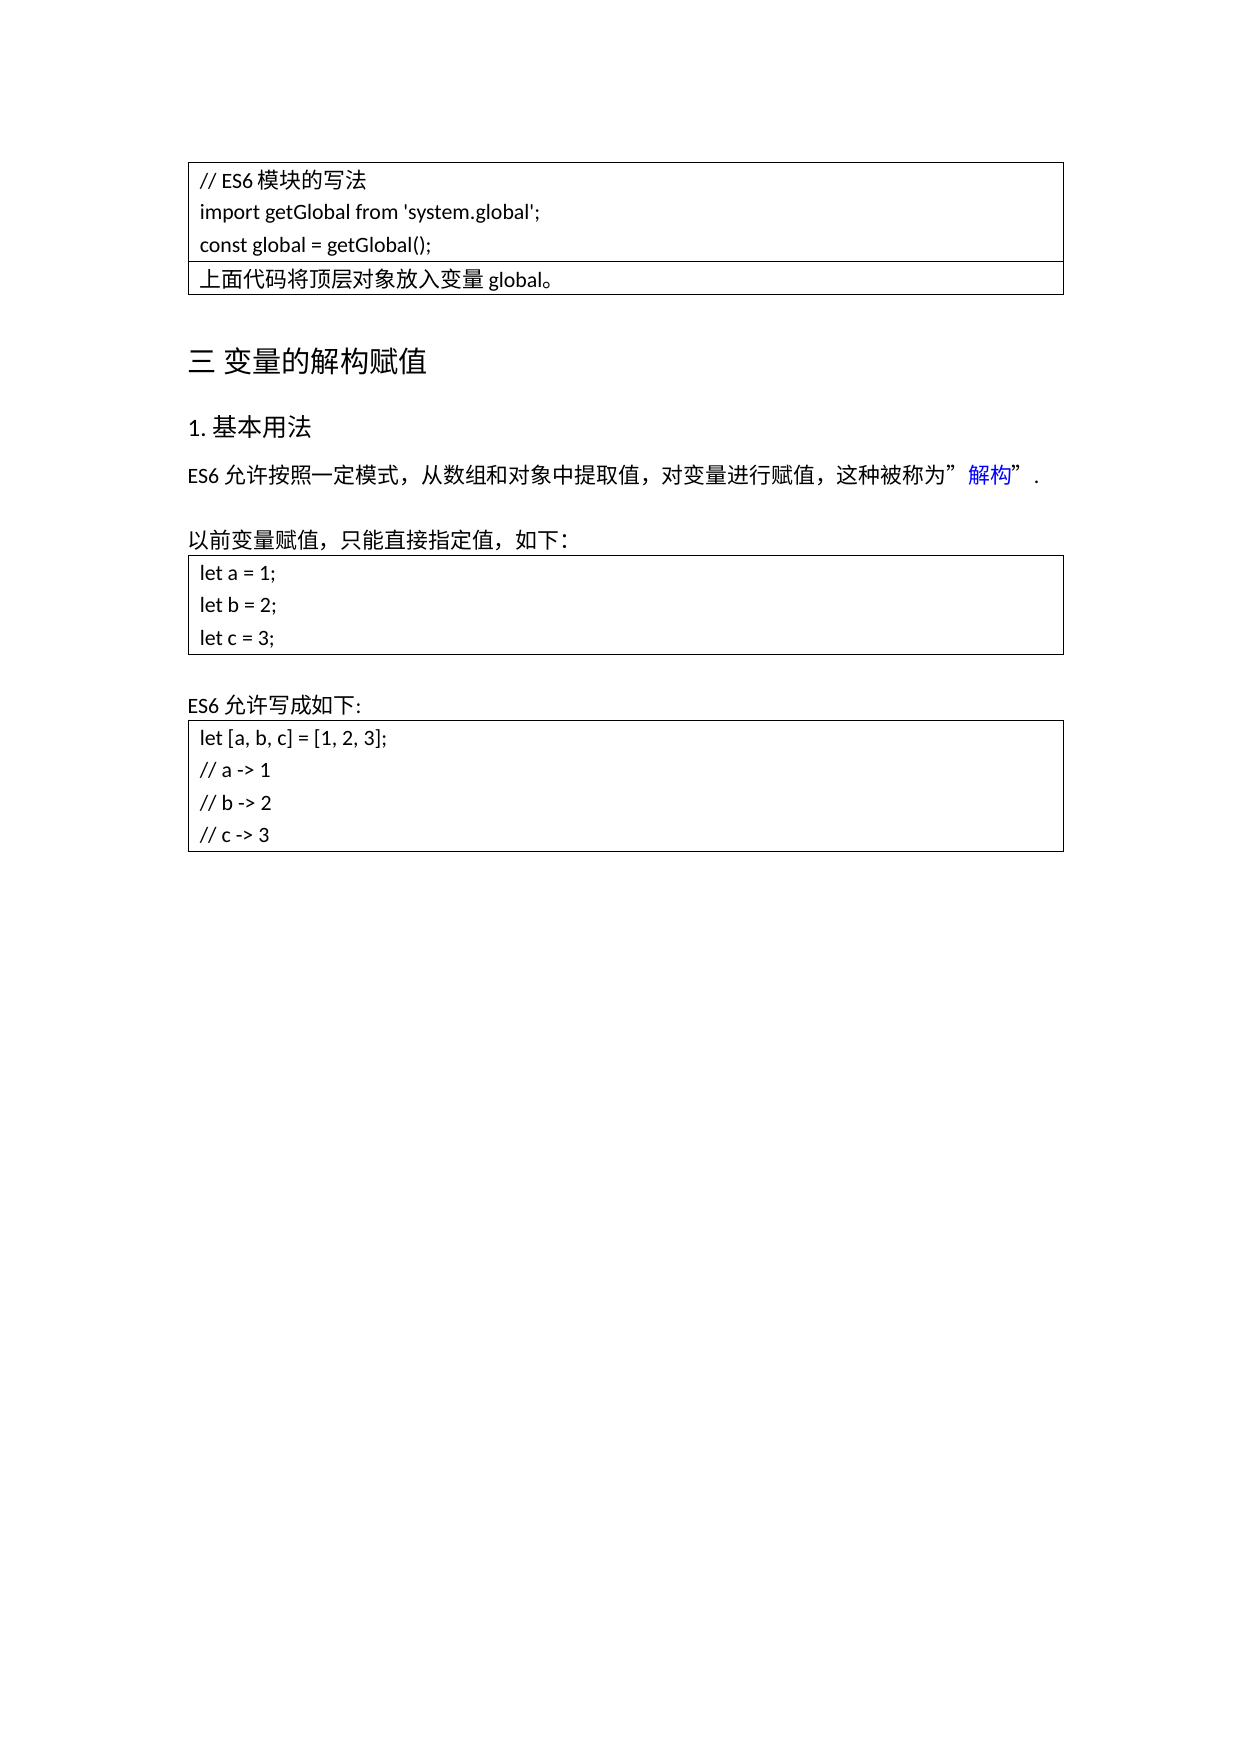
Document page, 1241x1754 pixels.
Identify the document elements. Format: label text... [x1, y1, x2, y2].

table_cell 上面代码将顶层对象放入变量global。 [189, 262, 1063, 294]
list ES6 允许写成如下: [187, 687, 1053, 720]
list 三 变量的解构赋值 [187, 328, 1053, 393]
table_header let a = 1; let b = 2; let c = 3; [189, 556, 1063, 654]
list 1. 基本用法 [187, 393, 1053, 458]
list ES6 允许按照一定模式，从数组和对象中提取值，对变量进行赋值，这种被称为”解构”. [187, 458, 1053, 490]
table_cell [189, 163, 1063, 261]
list 以前变量赋值，只能直接指定值，如下： [187, 523, 1053, 555]
table_header let [a, b, c] = [1, 2, 3]; // a -> 1 // b -> 2 // c -> 3 [189, 721, 1063, 851]
